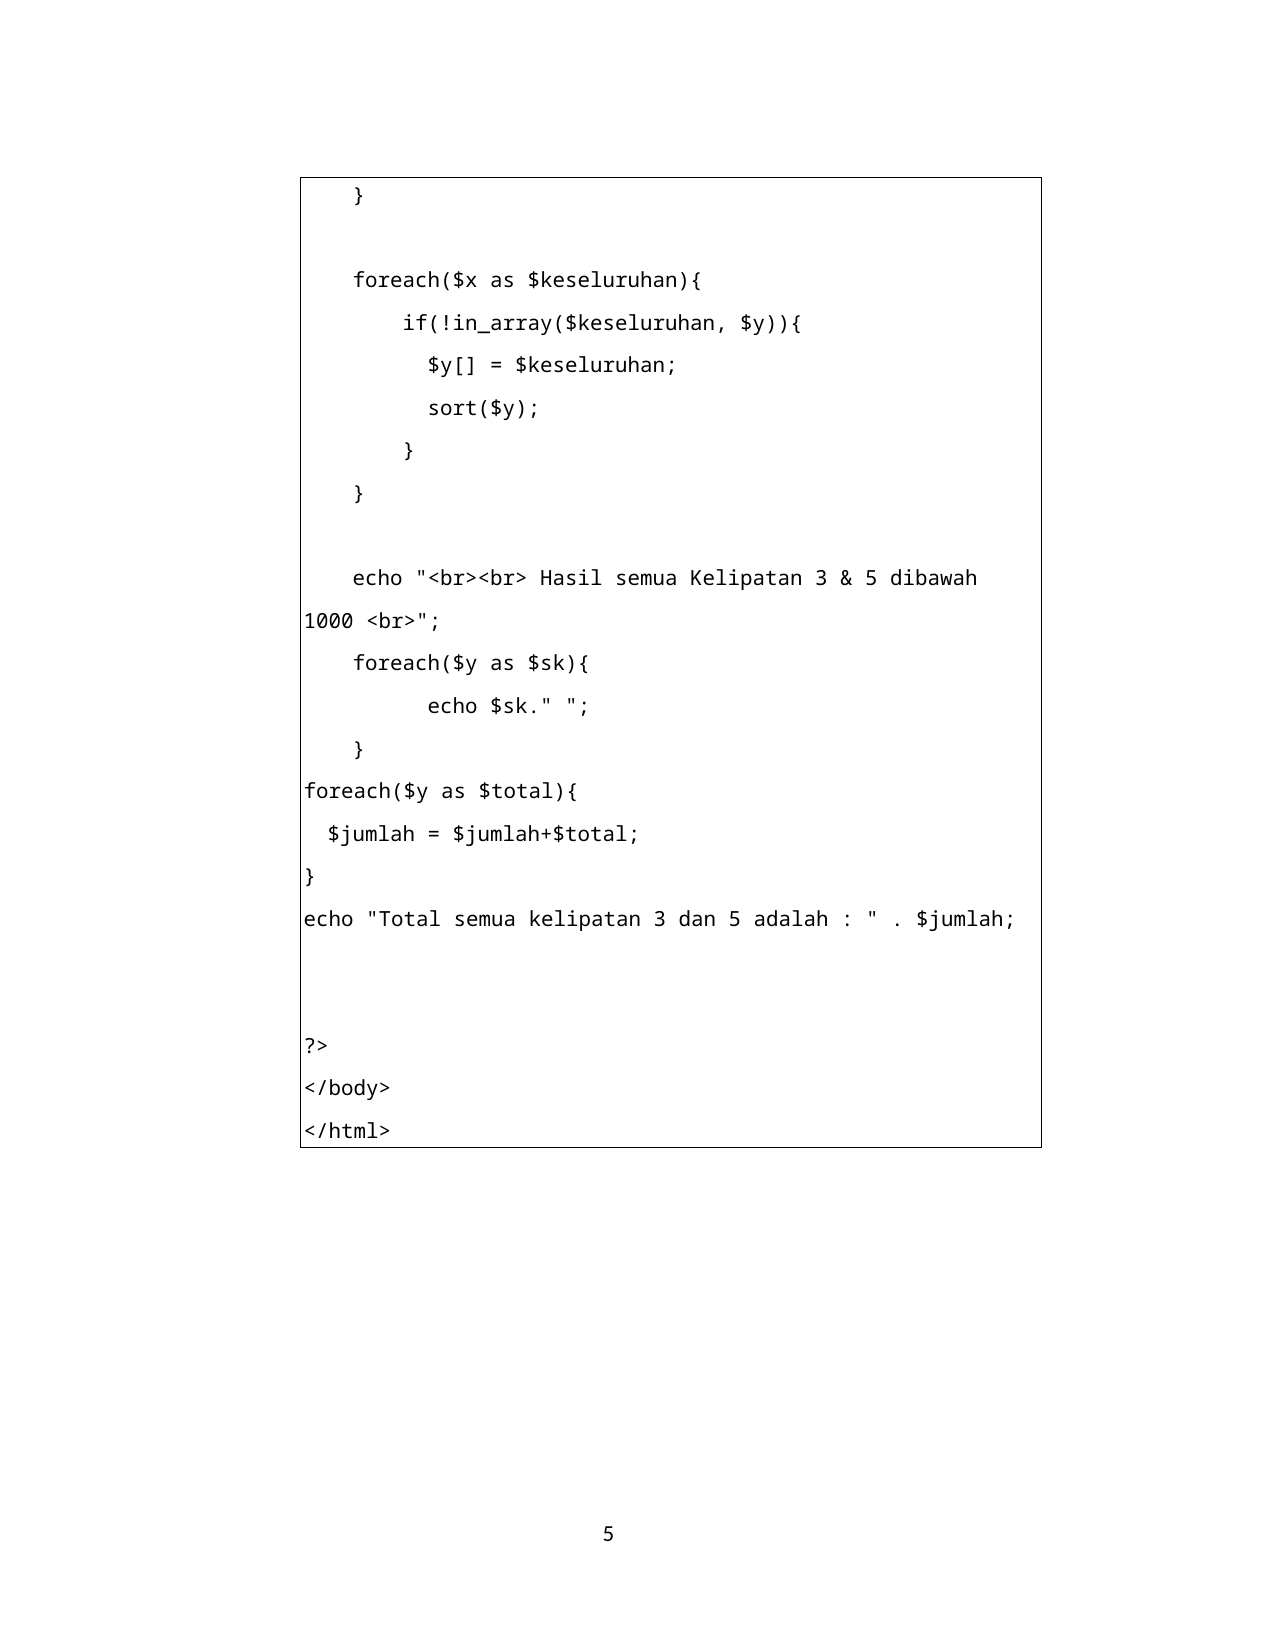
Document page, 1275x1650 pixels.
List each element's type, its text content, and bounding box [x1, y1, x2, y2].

list foreach($x as $keseluruhan){ [301, 262, 1041, 293]
list foreach($y as $sk){ [301, 645, 1041, 677]
list foreach($y as $total){ [301, 773, 1041, 805]
list echo $sk." "; [301, 688, 1041, 719]
list </body> [301, 1070, 1041, 1102]
list } [301, 178, 1041, 209]
list if(!in_array($keseluruhan, $y)){ [301, 304, 1041, 336]
list $y[] = $keseluruhan; [301, 347, 1041, 379]
list </html> [301, 1113, 1041, 1147]
list ?> [301, 1028, 1041, 1059]
list echo "Total semua kelipatan 3 dan 5 adalah : " . $jumlah; [301, 901, 1041, 933]
list } [301, 731, 1041, 762]
list echo "<br><br> Hasil semua Kelipatan 3 & 5 dibawah 1000 <br>"; [301, 560, 1041, 634]
list } [301, 475, 1041, 507]
list } [301, 432, 1041, 464]
list $jumlah = $jumlah+$total; [301, 816, 1041, 847]
list sort($y); [301, 390, 1041, 421]
list } [301, 858, 1041, 890]
